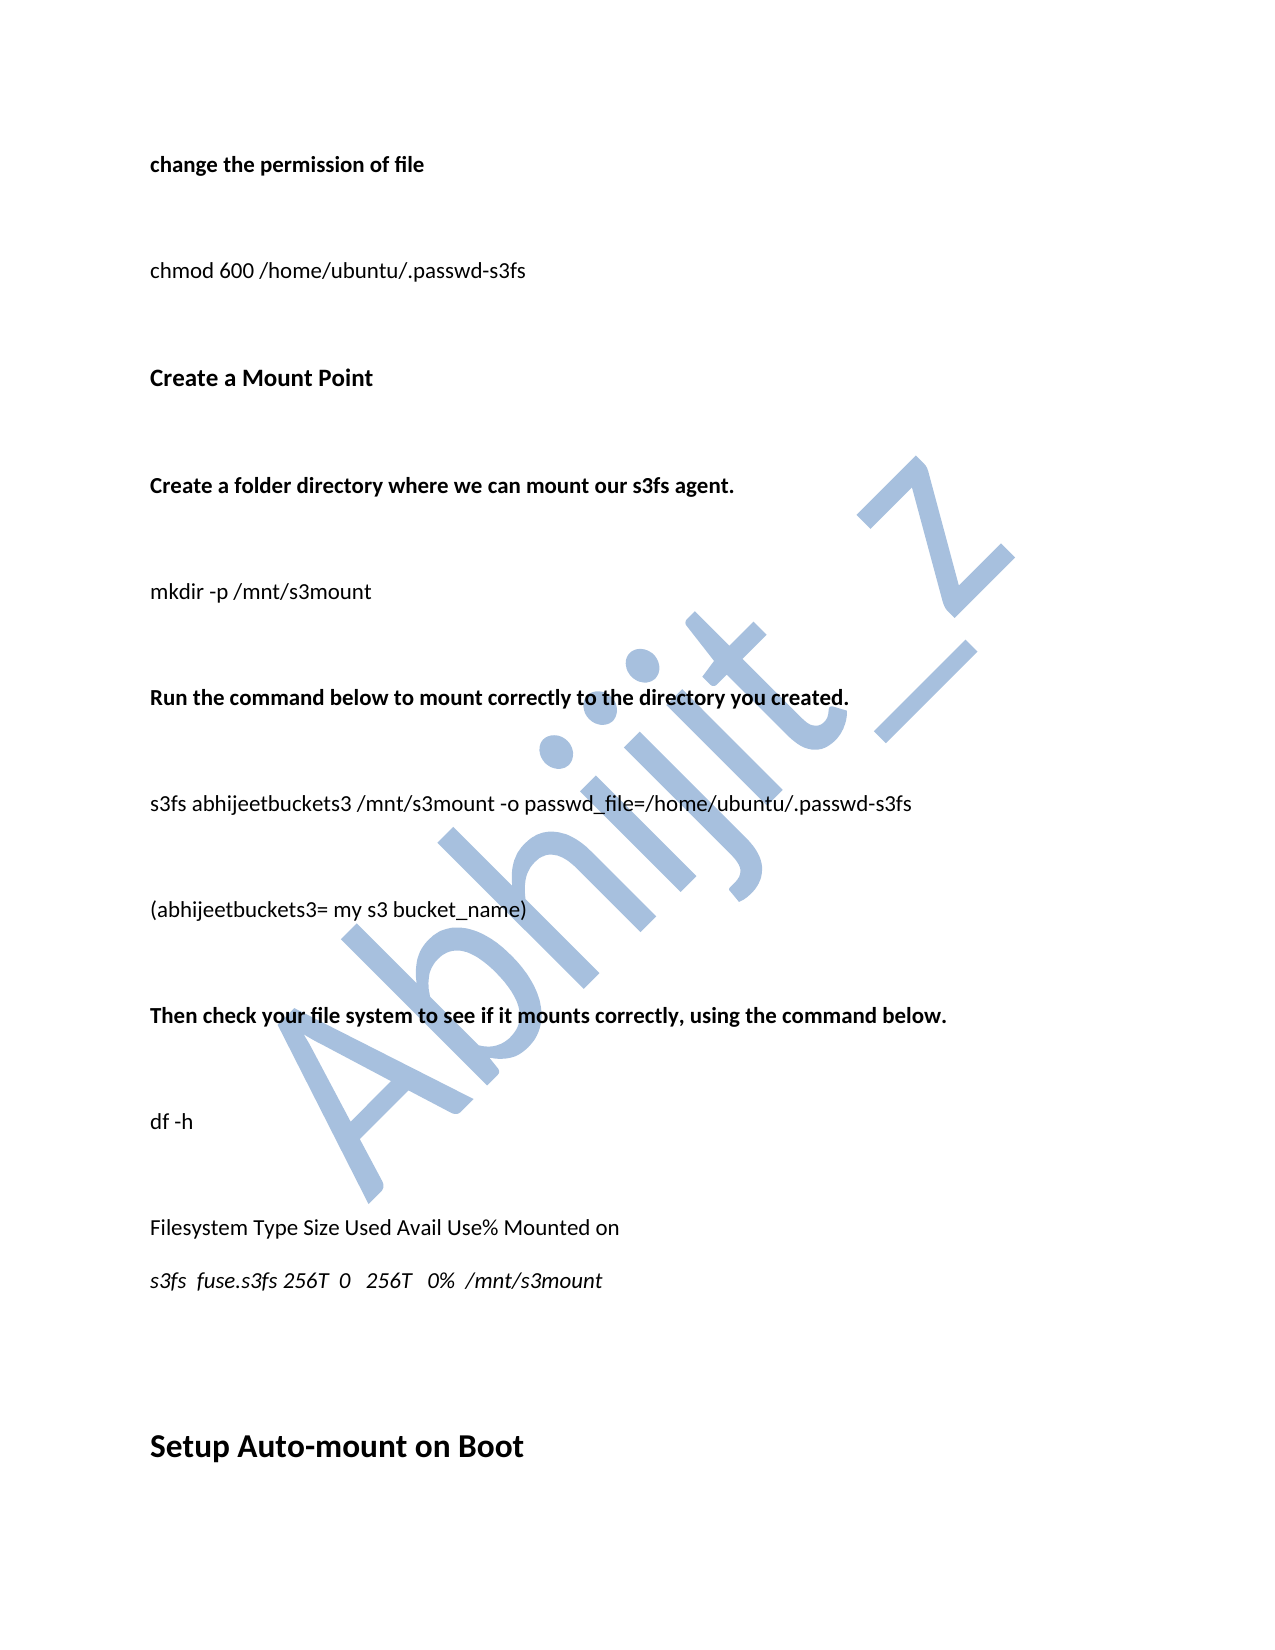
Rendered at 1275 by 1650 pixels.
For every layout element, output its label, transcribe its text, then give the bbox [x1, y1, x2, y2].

text Create a Mount Point [150, 362, 1125, 393]
text Filesystem Type Size Used Avail Use% Mounted on [150, 1213, 1125, 1241]
text df -h [150, 1107, 1125, 1135]
text chmod 600 /home/ubuntu/.passwd-s3fs [150, 256, 1125, 284]
text mkdir -p /mnt/s3mount [150, 577, 1125, 605]
text (abhijeetbuckets3= my s3 bucket_name) [150, 895, 1125, 923]
text Create a folder directory where we can mount our s3fs agent. [150, 471, 1125, 499]
text s3fs abhijeetbuckets3 /mnt/s3mount -o passwd_file=/home/ubuntu/.passwd-s3fs [150, 789, 1125, 817]
text Run the command below to mount correctly to the directory you created. [150, 683, 1125, 711]
text Setup Auto-mount on Boot [150, 1425, 1125, 1466]
text Then check your file system to see if it mounts correctly, using the command below. [150, 1001, 1125, 1029]
text s3fs fuse.s3fs 256T 0 256T 0% /mnt/s3mount [150, 1266, 1125, 1294]
text change the permission of file [150, 150, 1125, 178]
